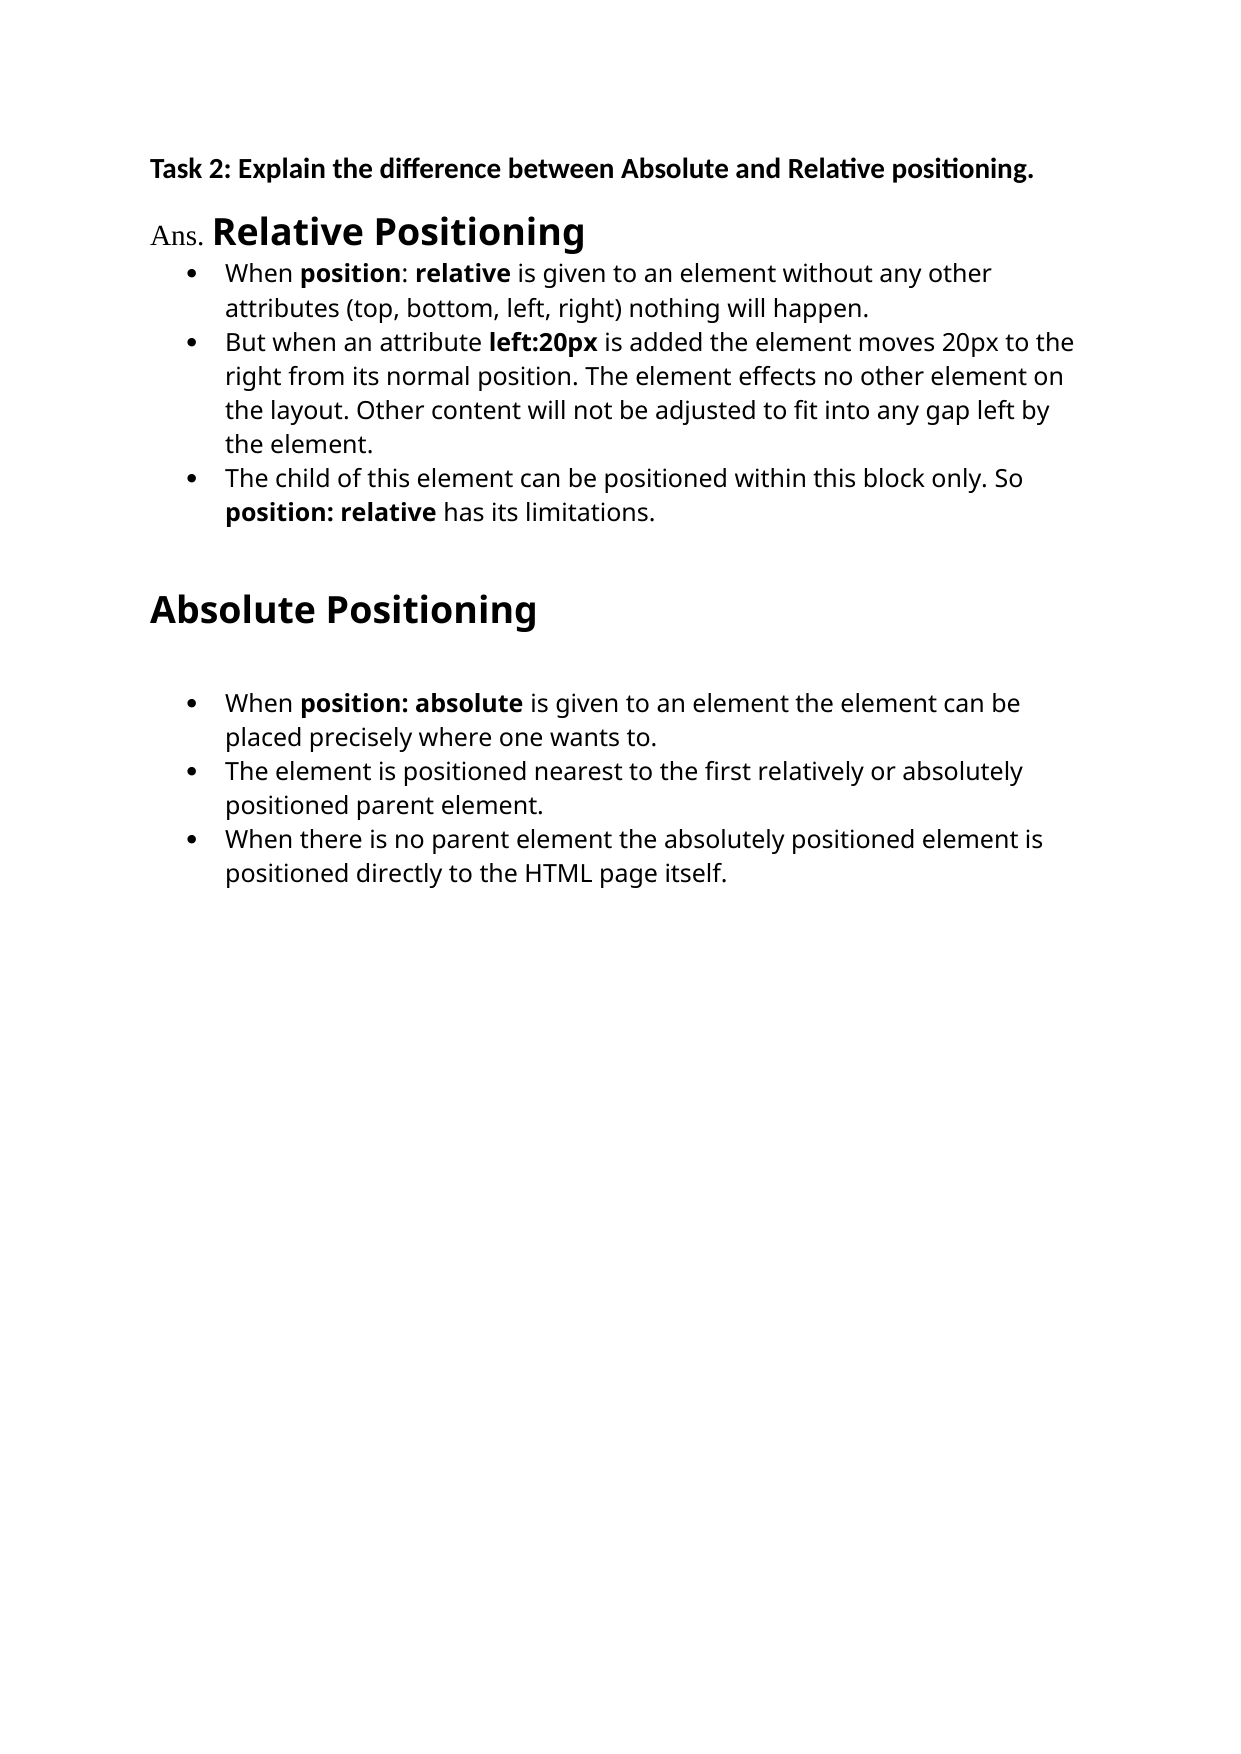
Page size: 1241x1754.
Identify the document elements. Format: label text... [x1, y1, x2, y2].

text Absolute Positioning [150, 584, 1090, 635]
subtitle Ans. Relative Positioning [150, 205, 1090, 256]
list The child of this element can be positioned within this block only. So position: relative has its limitations. [187, 461, 1090, 529]
list When position: relative is given to an element without any other attributes (top, bottom, left, right) nothing will happen. [187, 256, 1090, 324]
list But when an attribute left:20px is added the element moves 20px to the right from its normal position. The element effects no other element on the layout. Other content will not be adjusted to fit into any gap left by the element. [187, 324, 1090, 461]
list The element is positioned nearest to the first relatively or absolutely positioned parent element. [187, 754, 1090, 822]
list When there is no parent element the absolutely positioned element is positioned directly to the HTML page itself. [187, 822, 1090, 890]
list When position: absolute is given to an element the element can be placed precisely where one wants to. [187, 686, 1090, 754]
text Task 2: Explain the difference between Absolute and Relative positioning. [150, 150, 1090, 186]
